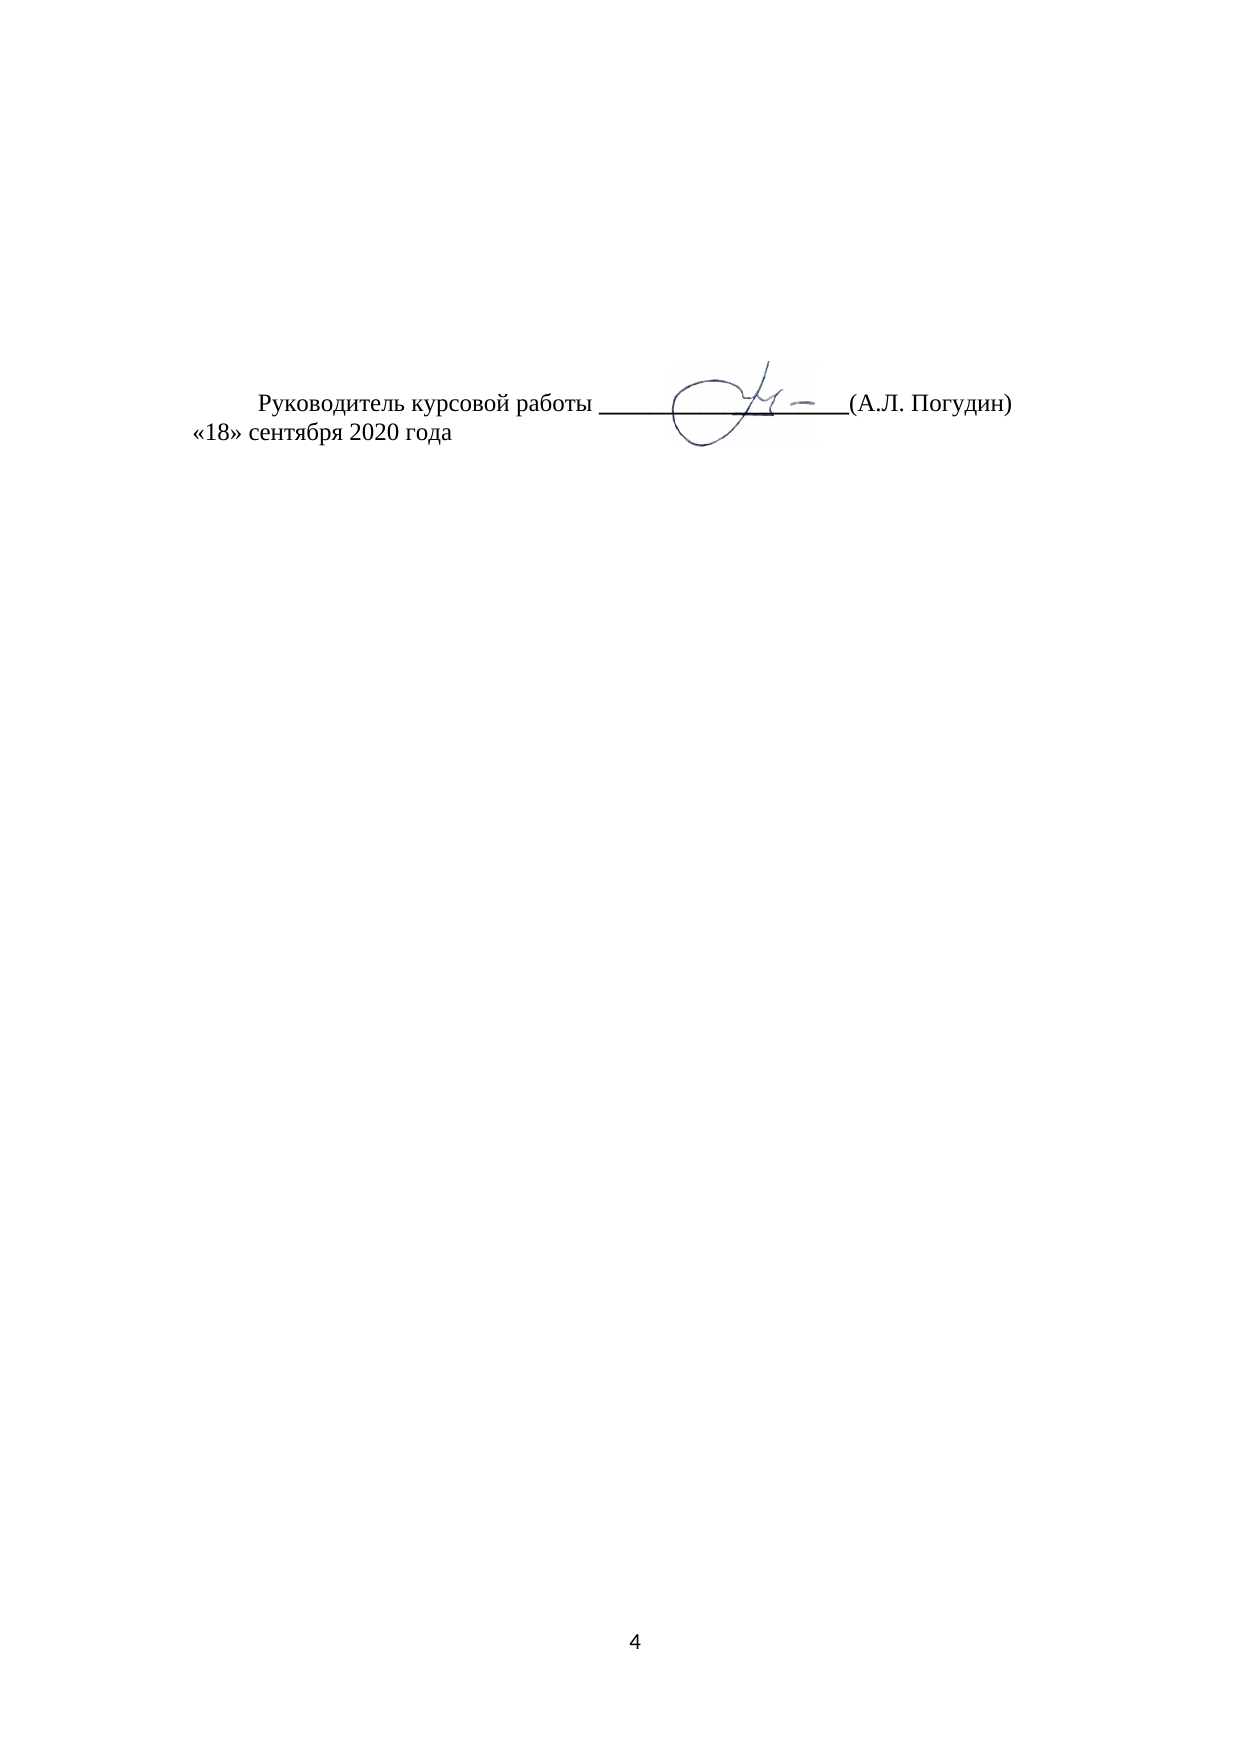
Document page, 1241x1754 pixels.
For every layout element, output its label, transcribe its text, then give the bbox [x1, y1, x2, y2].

text Руководитель курсовой работы ____________________(А.Л. Погудин) [118, 388, 1152, 417]
picture [670, 361, 820, 388]
text «18» сентября 2020 года [118, 417, 1152, 446]
